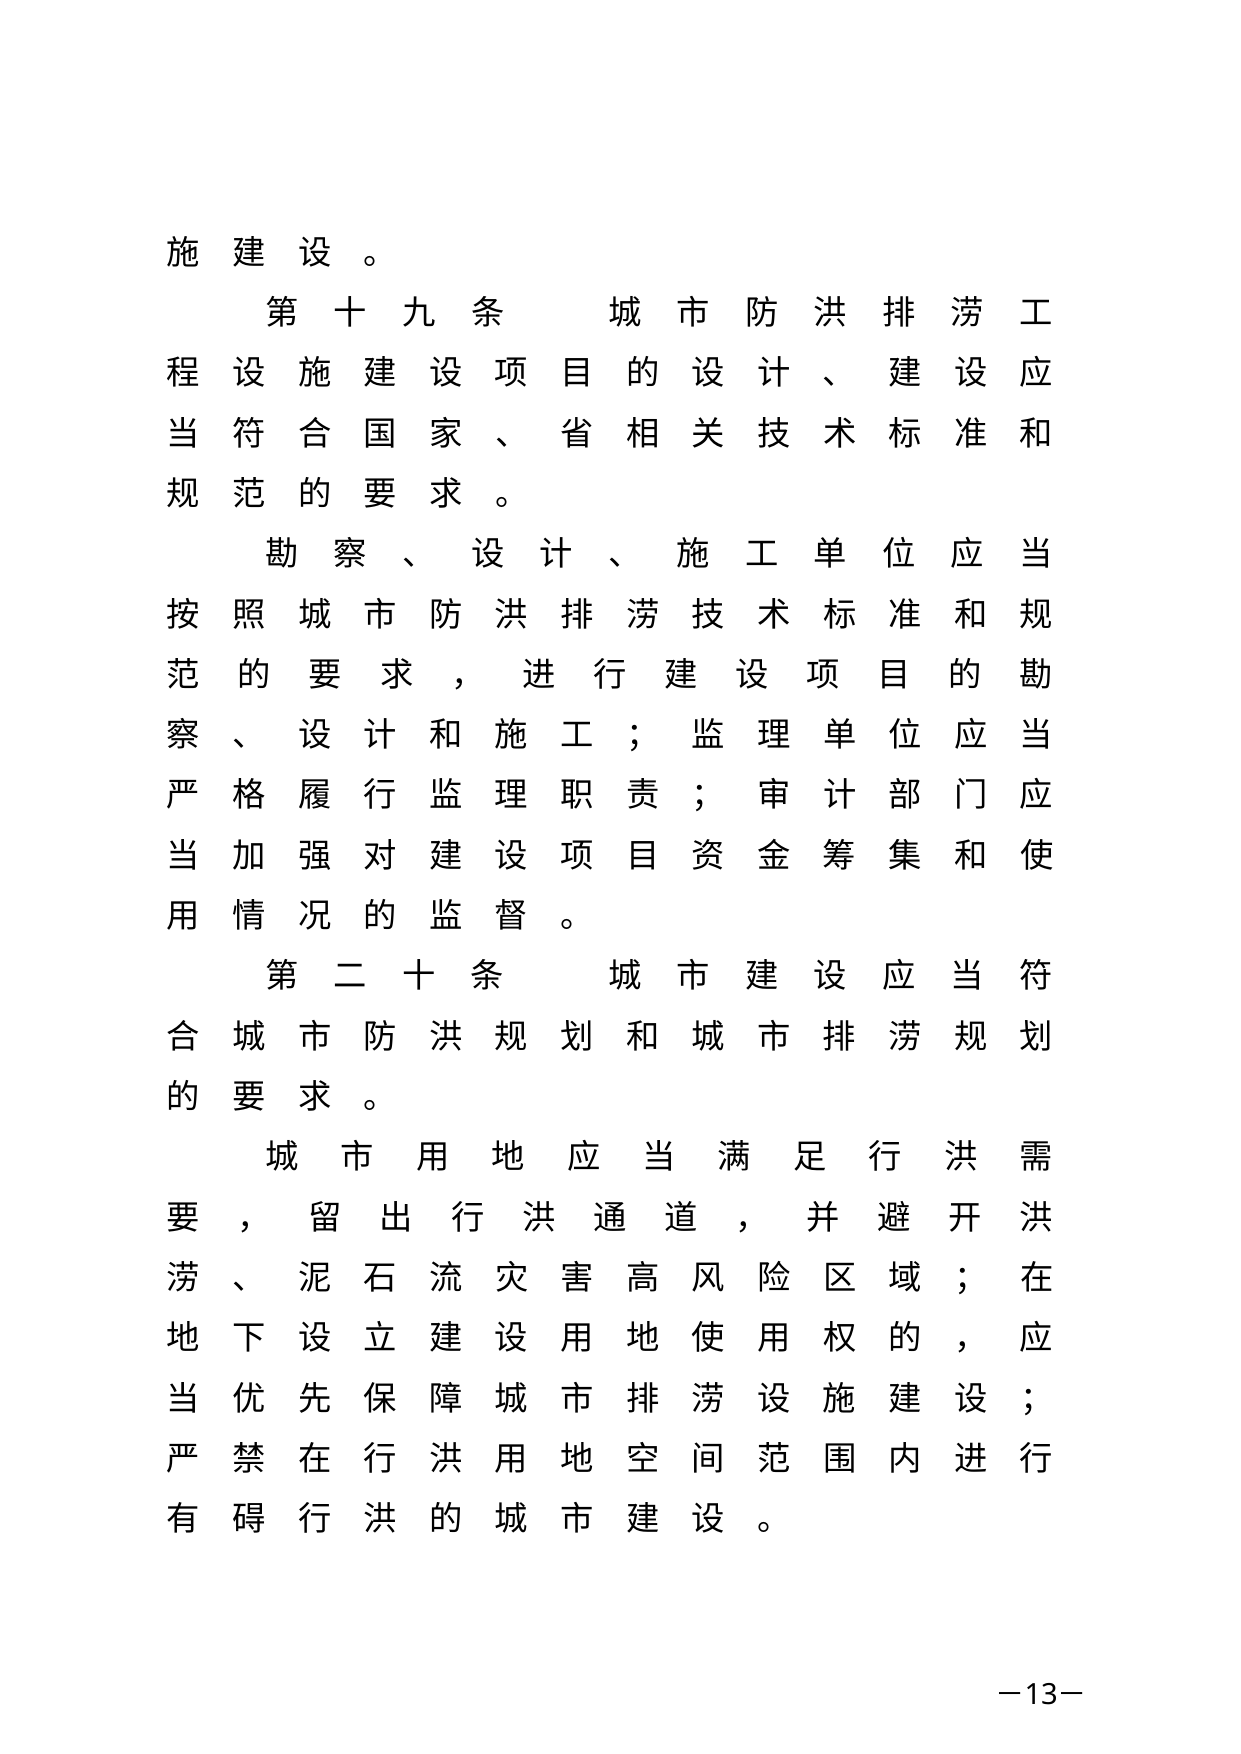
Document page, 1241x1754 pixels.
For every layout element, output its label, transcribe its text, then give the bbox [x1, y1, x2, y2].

text 第二十条 城市建设应当符合城市防洪规划和城市排涝规划的要求。 [167, 943, 1085, 1124]
text 城市用地应当满足行洪需要，留出行洪通道，并避开洪涝、泥石流灾害高风险区域；在地下设立建设用地使用权的，应当优先保障城市排涝设施建设；严禁在行洪用地空间范围内进行有碍行洪的城市建设。 [167, 1124, 1085, 1546]
text 勘察、设计、施工单位应当按照城市防洪排涝技术标准和规范的要求，进行建设项目的勘察、设计和施工；监理单位应当严格履行监理职责；审计部门应当加强对建设项目资金筹集和使用情况的监督。 [167, 521, 1085, 943]
text 第十九条 城市防洪排涝工程设施建设项目的设计、建设应当符合国家、省相关技术标准和规范的要求。 [167, 280, 1085, 521]
text （六）其他城市排涝工程设施建设。 [167, 219, 1085, 280]
